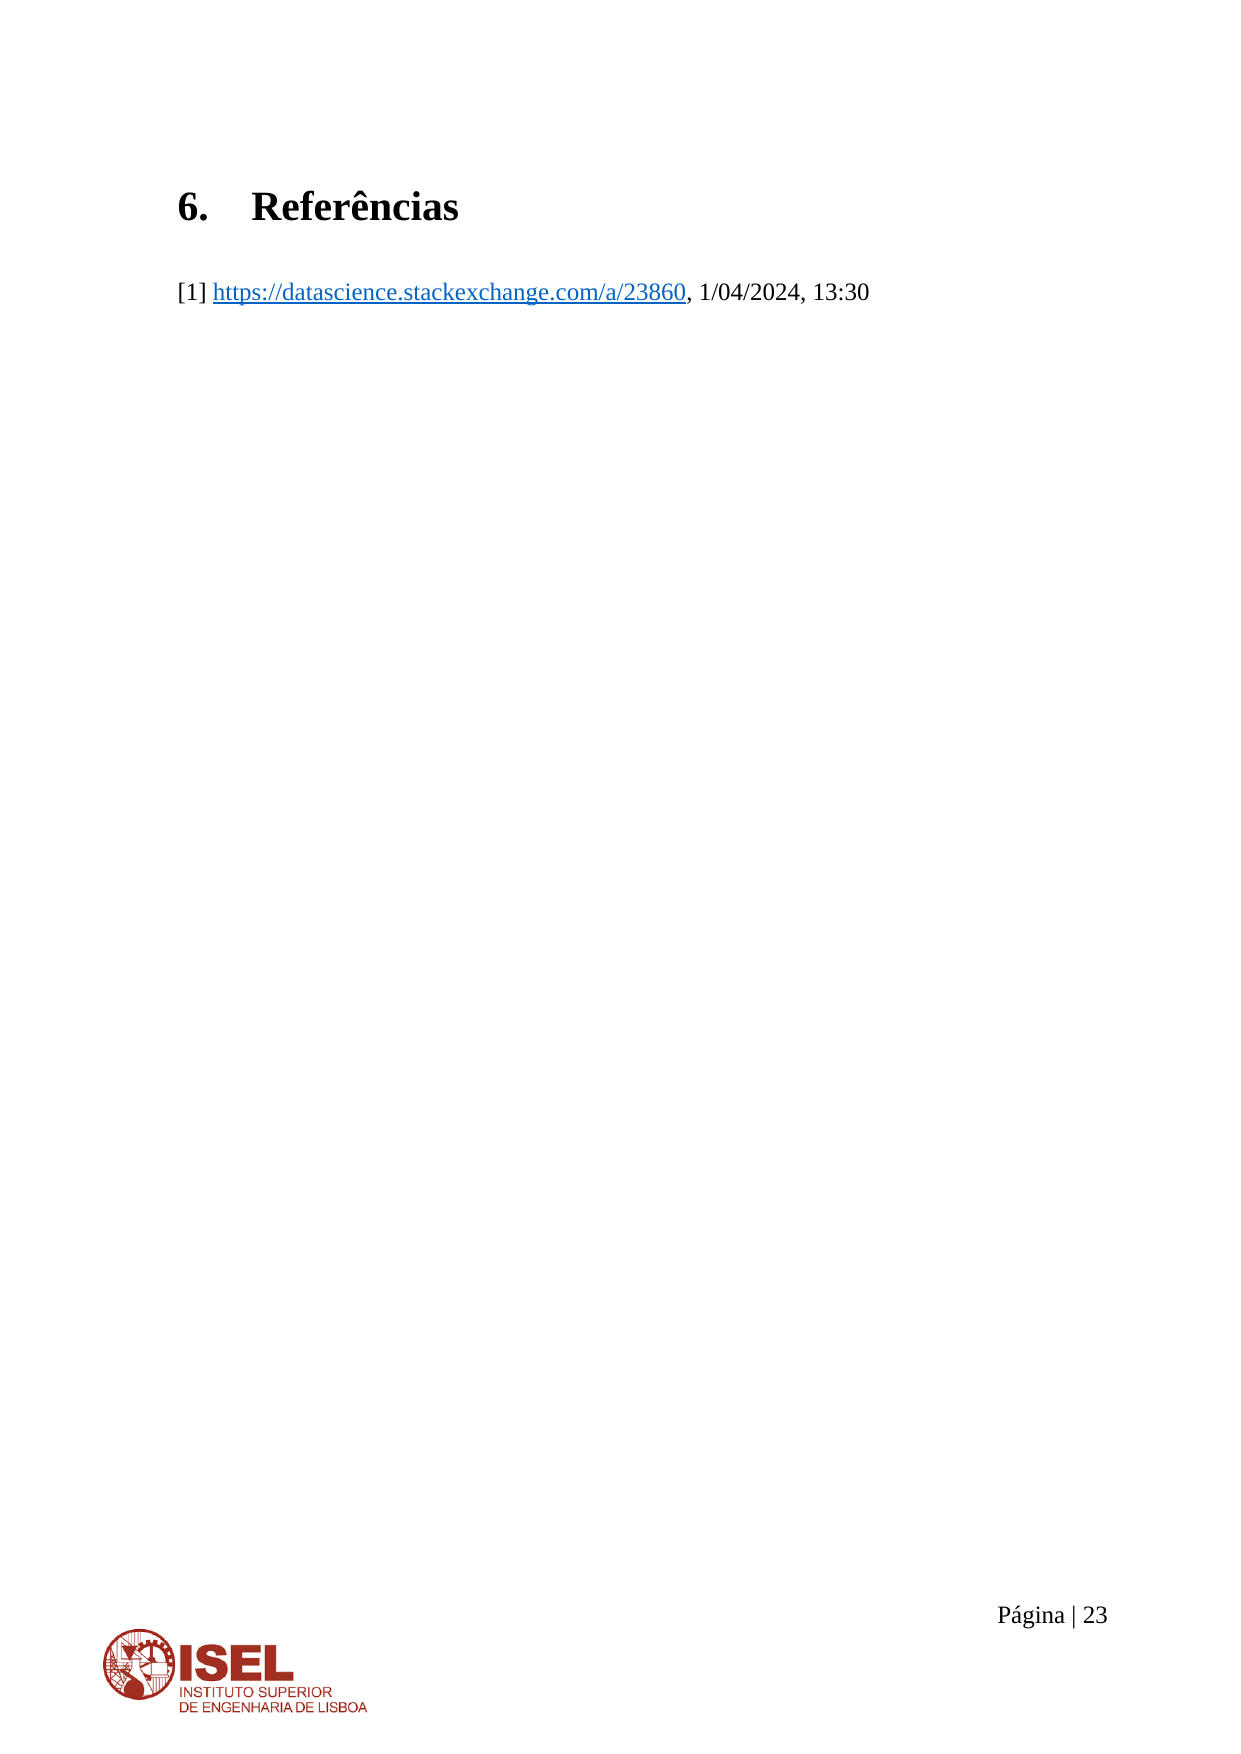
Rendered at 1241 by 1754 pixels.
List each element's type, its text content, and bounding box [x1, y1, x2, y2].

subtitle Referências [177, 181, 1107, 229]
text [1] https://datascience.stackexchange.com/a/23860, 1/04/2024, 13:30 [177, 277, 1107, 306]
picture [102, 1629, 368, 1713]
